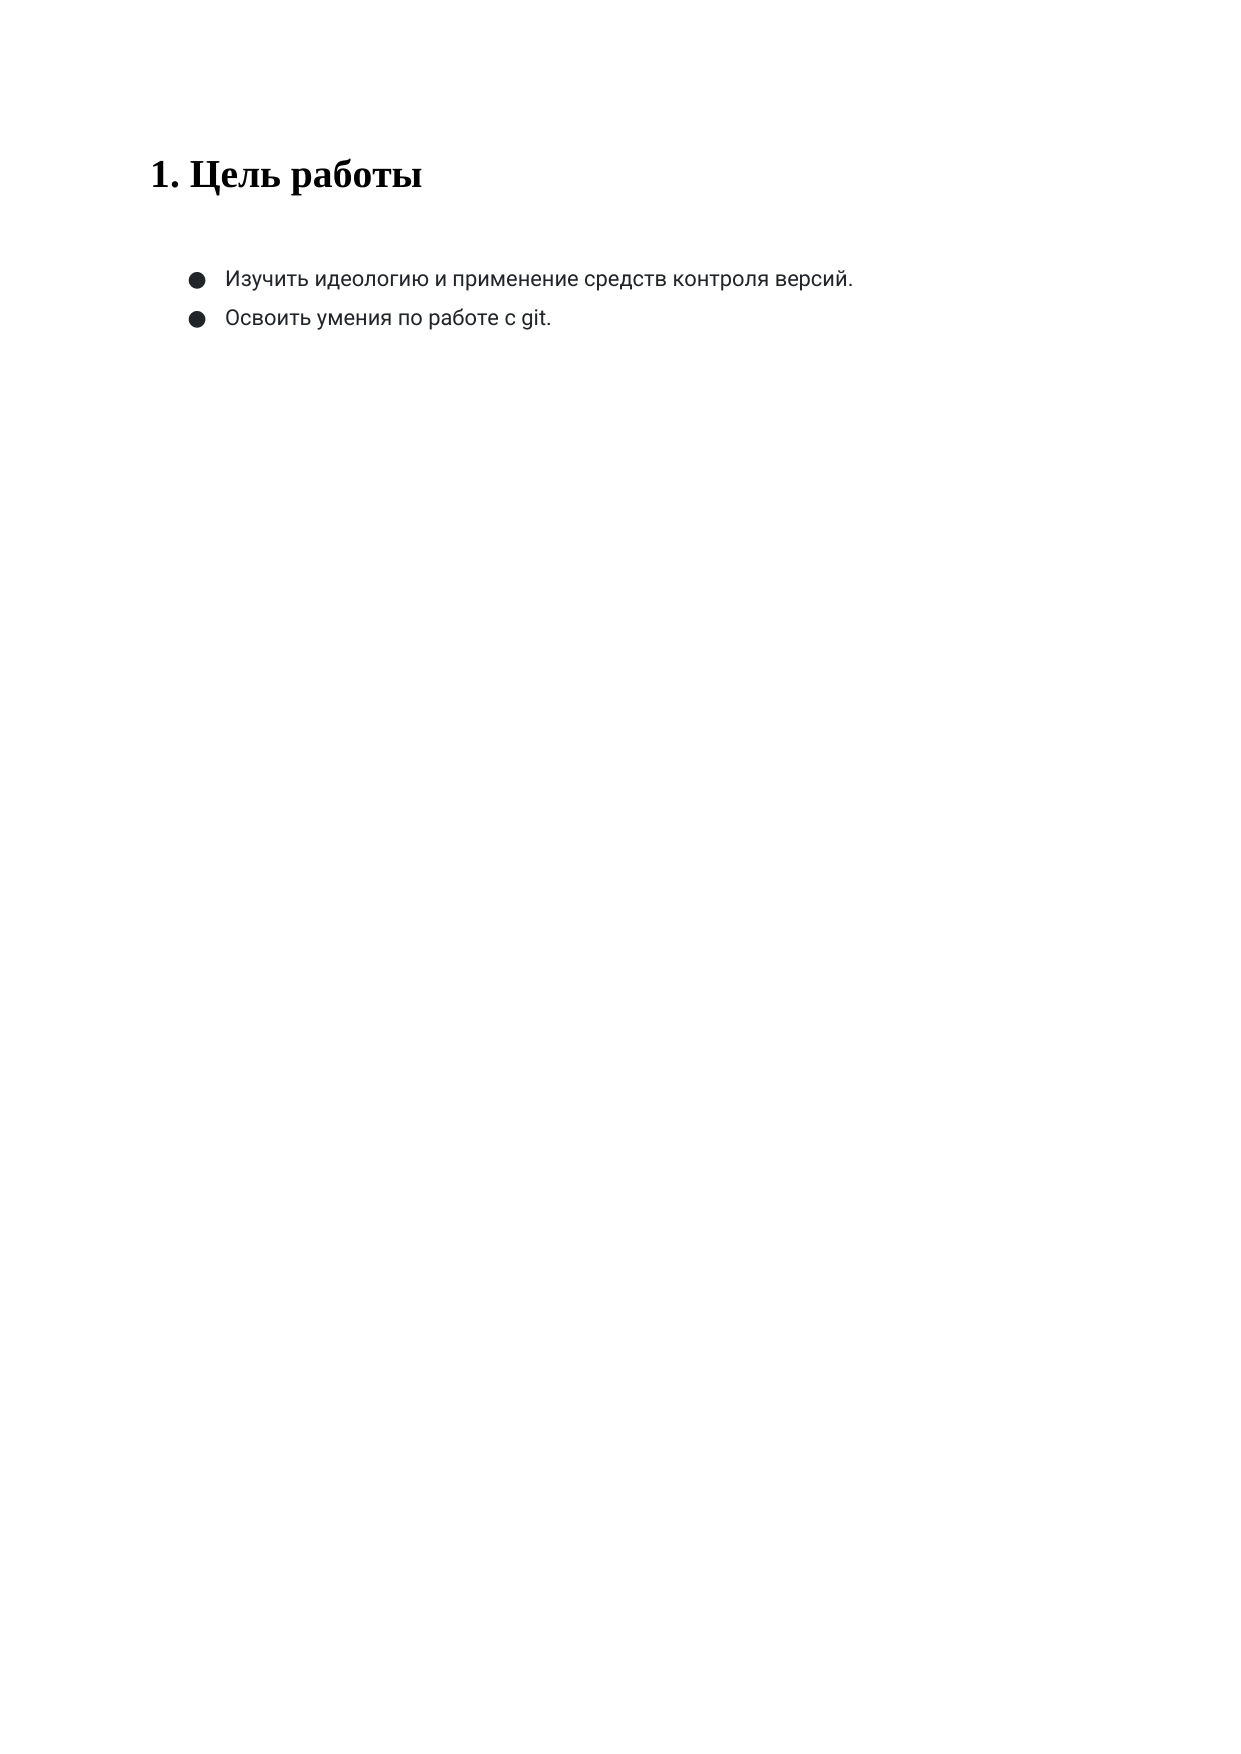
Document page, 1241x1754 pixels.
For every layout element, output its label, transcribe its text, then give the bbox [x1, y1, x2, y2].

list Освоить умения по работе с git. [187, 305, 1090, 331]
subtitle 1. Цель работы [150, 150, 1090, 196]
list Изучить идеологию и применение средств контроля версий. [187, 266, 1090, 292]
